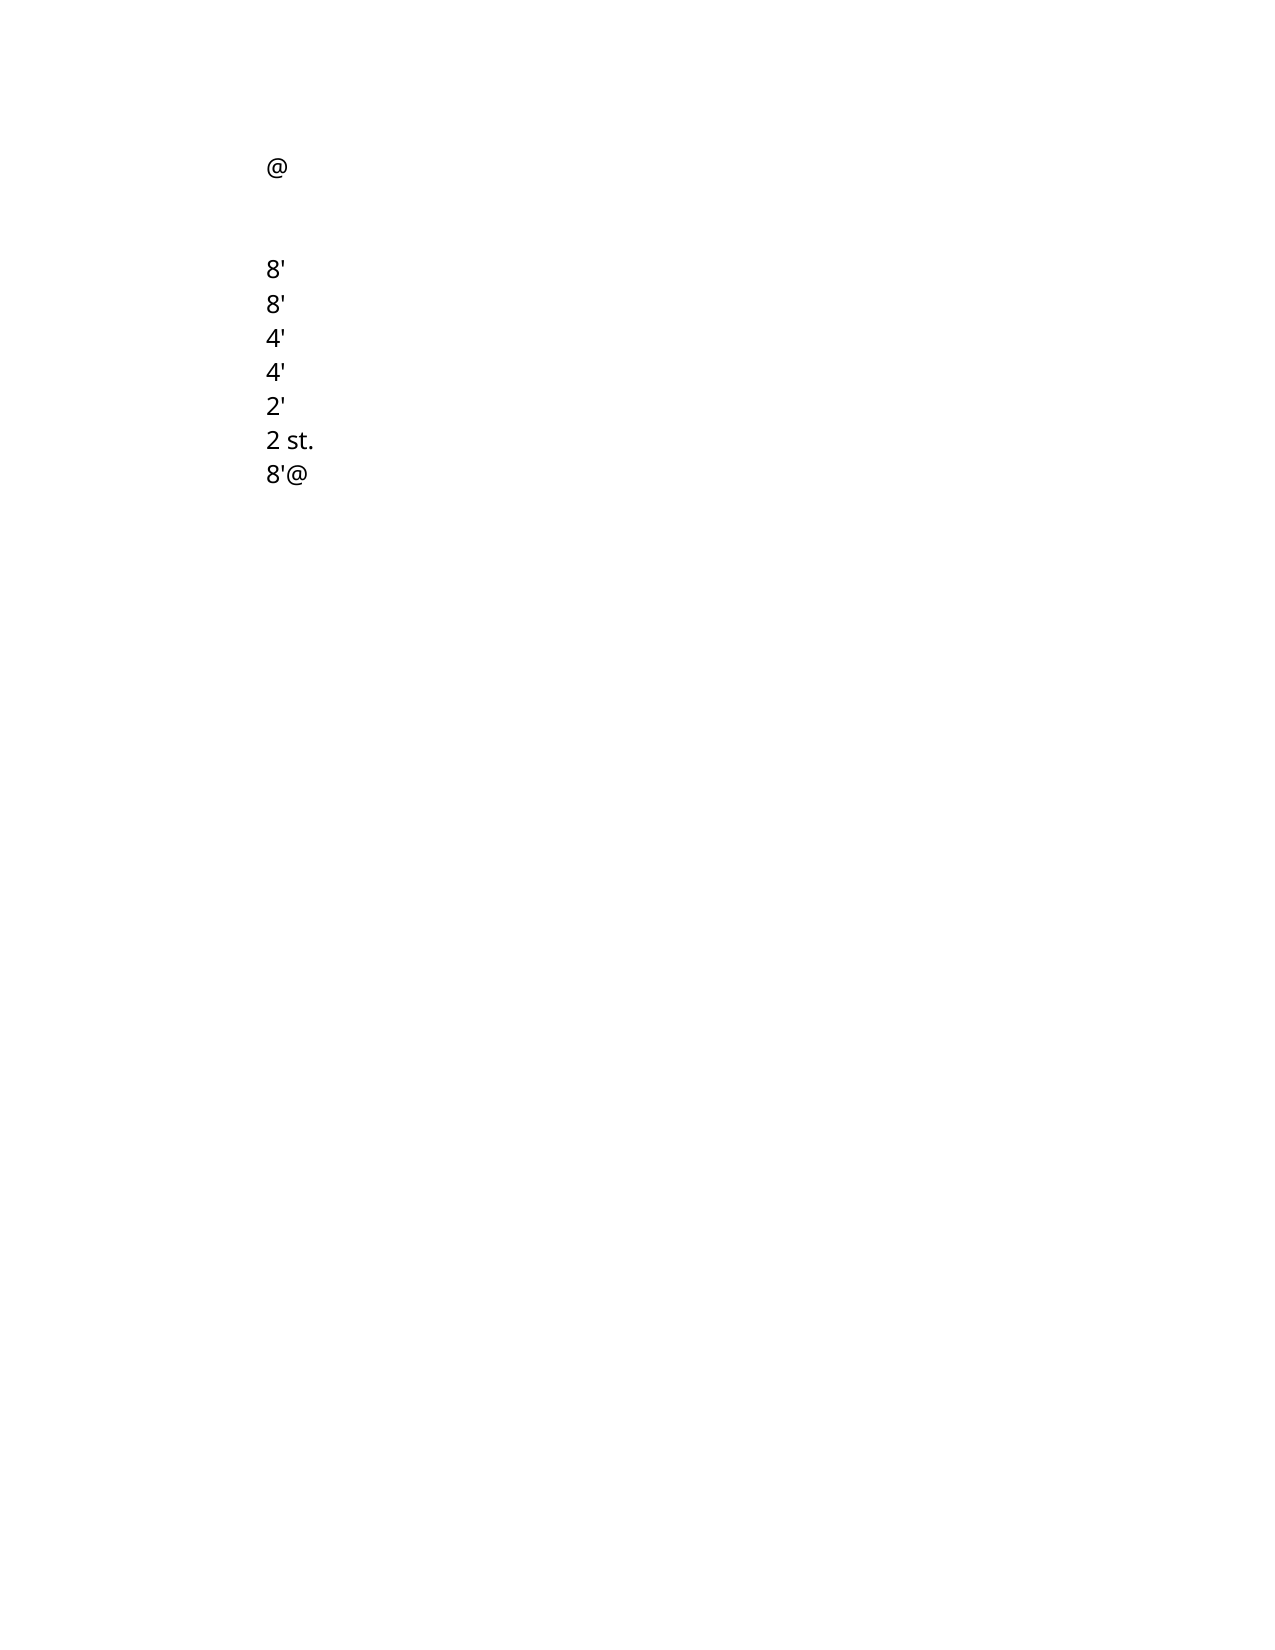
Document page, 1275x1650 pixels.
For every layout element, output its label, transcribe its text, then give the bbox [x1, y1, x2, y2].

text @ [266, 150, 1098, 184]
text 2 st. [266, 422, 1098, 457]
text 2' [266, 388, 1098, 422]
text 8' [266, 252, 1098, 286]
text 4' [266, 320, 1098, 354]
text 4' [266, 354, 1098, 388]
text 8'@ [266, 457, 1098, 491]
text 8' [266, 286, 1098, 320]
